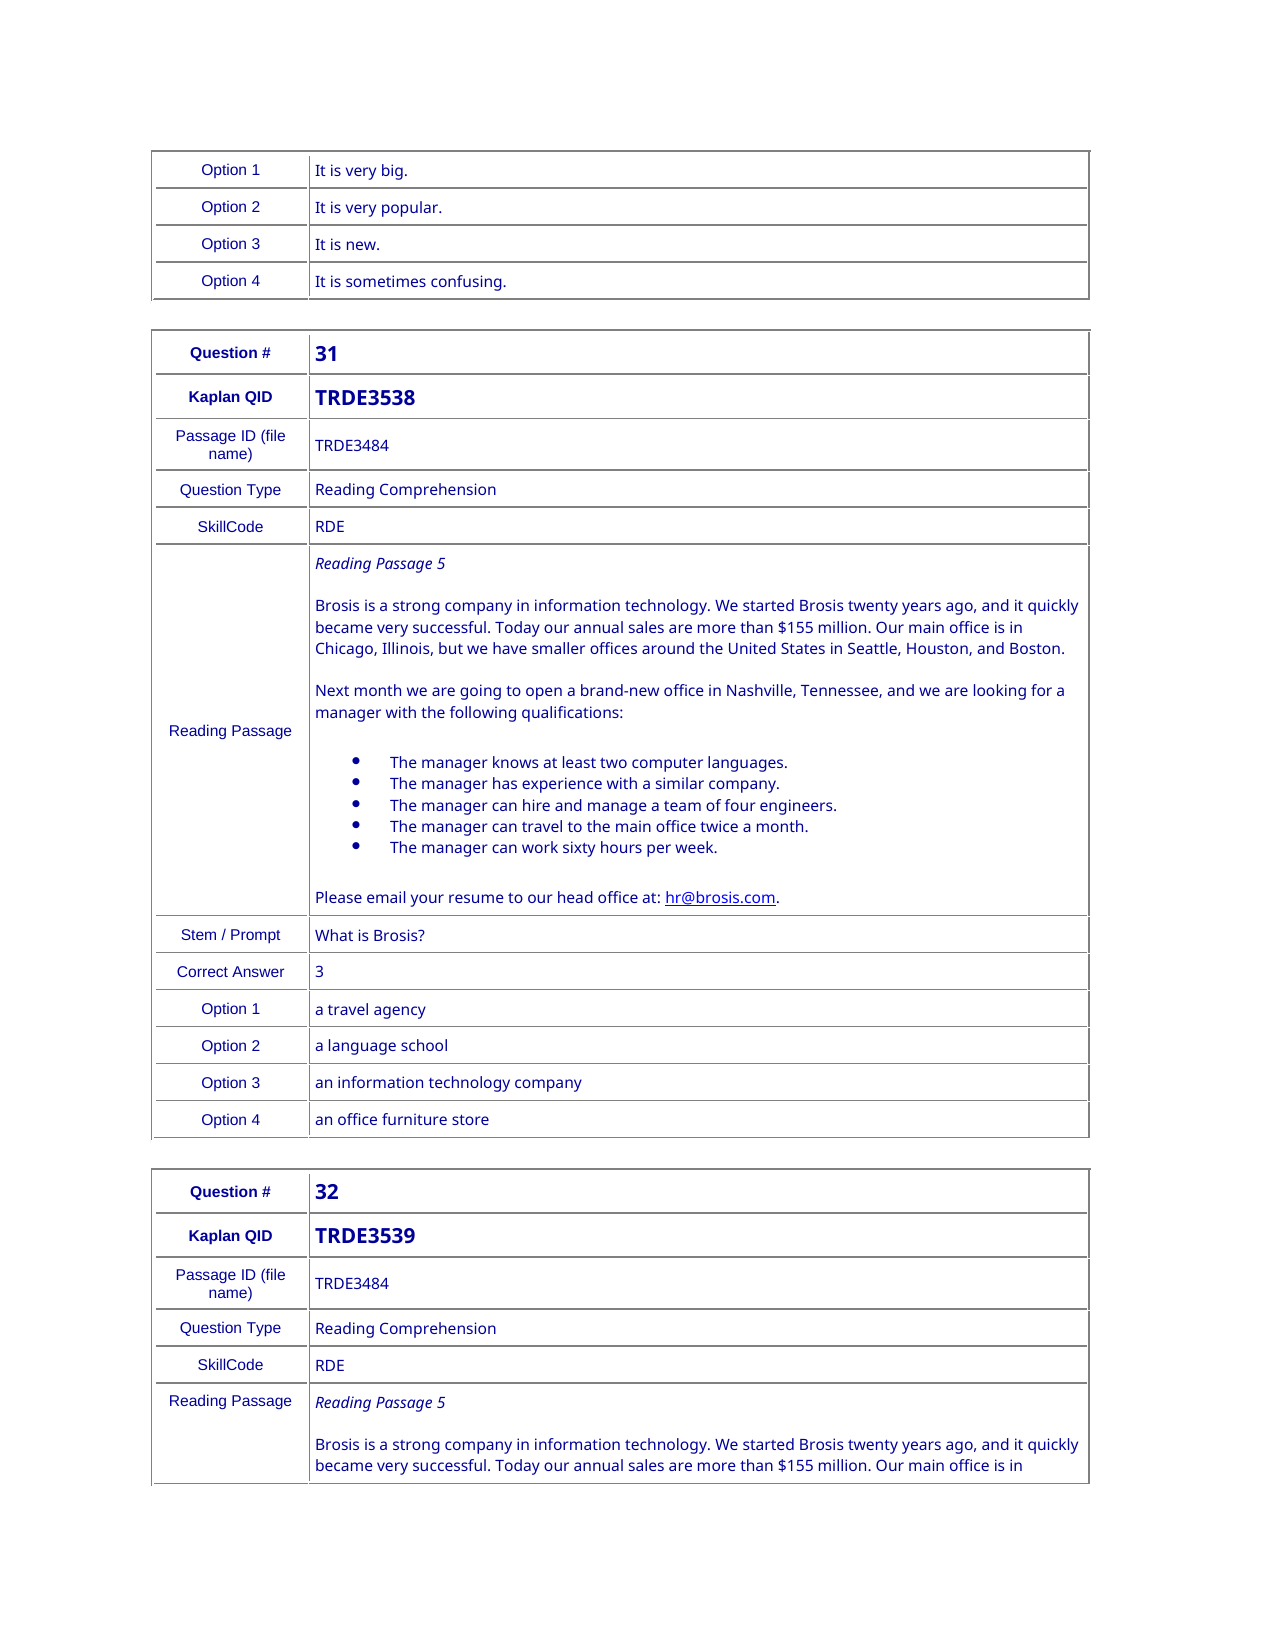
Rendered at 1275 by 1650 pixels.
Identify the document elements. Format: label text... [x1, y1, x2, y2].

table_cell It is sometimes confusing. [309, 261, 1088, 298]
table_cell SkillCode [154, 506, 307, 543]
table_cell a language school [309, 1026, 1090, 1063]
table_header 31 [309, 333, 1088, 373]
table_header 32 [309, 1171, 1088, 1212]
table_cell Reading Passage [154, 1382, 308, 1483]
table_cell SkillCode [154, 1345, 307, 1382]
table_cell Option 3 [152, 1063, 308, 1100]
table_cell an office furniture store [309, 1100, 1090, 1137]
table_cell Question Type [154, 469, 307, 506]
table_cell TRDE3538 [310, 373, 1089, 417]
table_cell Kaplan QID [154, 373, 307, 417]
table_cell Option 2 [154, 187, 307, 224]
table_cell Option 3 [154, 224, 307, 261]
table_cell It is very popular. [310, 187, 1088, 224]
table_cell Passage ID (file name) [154, 418, 307, 469]
table_cell What is Brosis? [309, 915, 1090, 952]
table_cell Option 1 [154, 153, 308, 187]
table_cell Stem / Prompt [152, 915, 308, 952]
table_cell Reading Comprehension [310, 1308, 1089, 1345]
table_cell Option 4 [152, 1100, 308, 1137]
table_cell It is new. [310, 224, 1088, 261]
table_cell Option 1 [152, 989, 308, 1026]
table_cell RDE [310, 1345, 1088, 1382]
table_header Question # [154, 1171, 308, 1212]
table_cell TRDE3539 [310, 1212, 1088, 1256]
table_cell Kaplan QID [154, 1212, 307, 1256]
table_cell TRDE3484 [310, 1256, 1089, 1308]
table_cell 3 [309, 952, 1090, 989]
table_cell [309, 1382, 1088, 1483]
table_cell Correct Answer [152, 952, 308, 989]
table_cell Reading Comprehension [310, 469, 1089, 506]
table_cell a travel agency [309, 989, 1090, 1026]
table_cell Reading Passage [154, 543, 307, 915]
table_header Question # [154, 333, 308, 373]
table_cell Question Type [154, 1308, 307, 1345]
table_cell It is very big. [309, 153, 1088, 187]
table_cell an information technology company [309, 1063, 1090, 1100]
table_cell Passage ID (file name) [154, 1256, 307, 1308]
table_cell Option 4 [154, 261, 308, 298]
table_cell TRDE3484 [310, 418, 1089, 469]
table_cell RDE [310, 506, 1089, 543]
table_cell Option 2 [152, 1026, 308, 1063]
